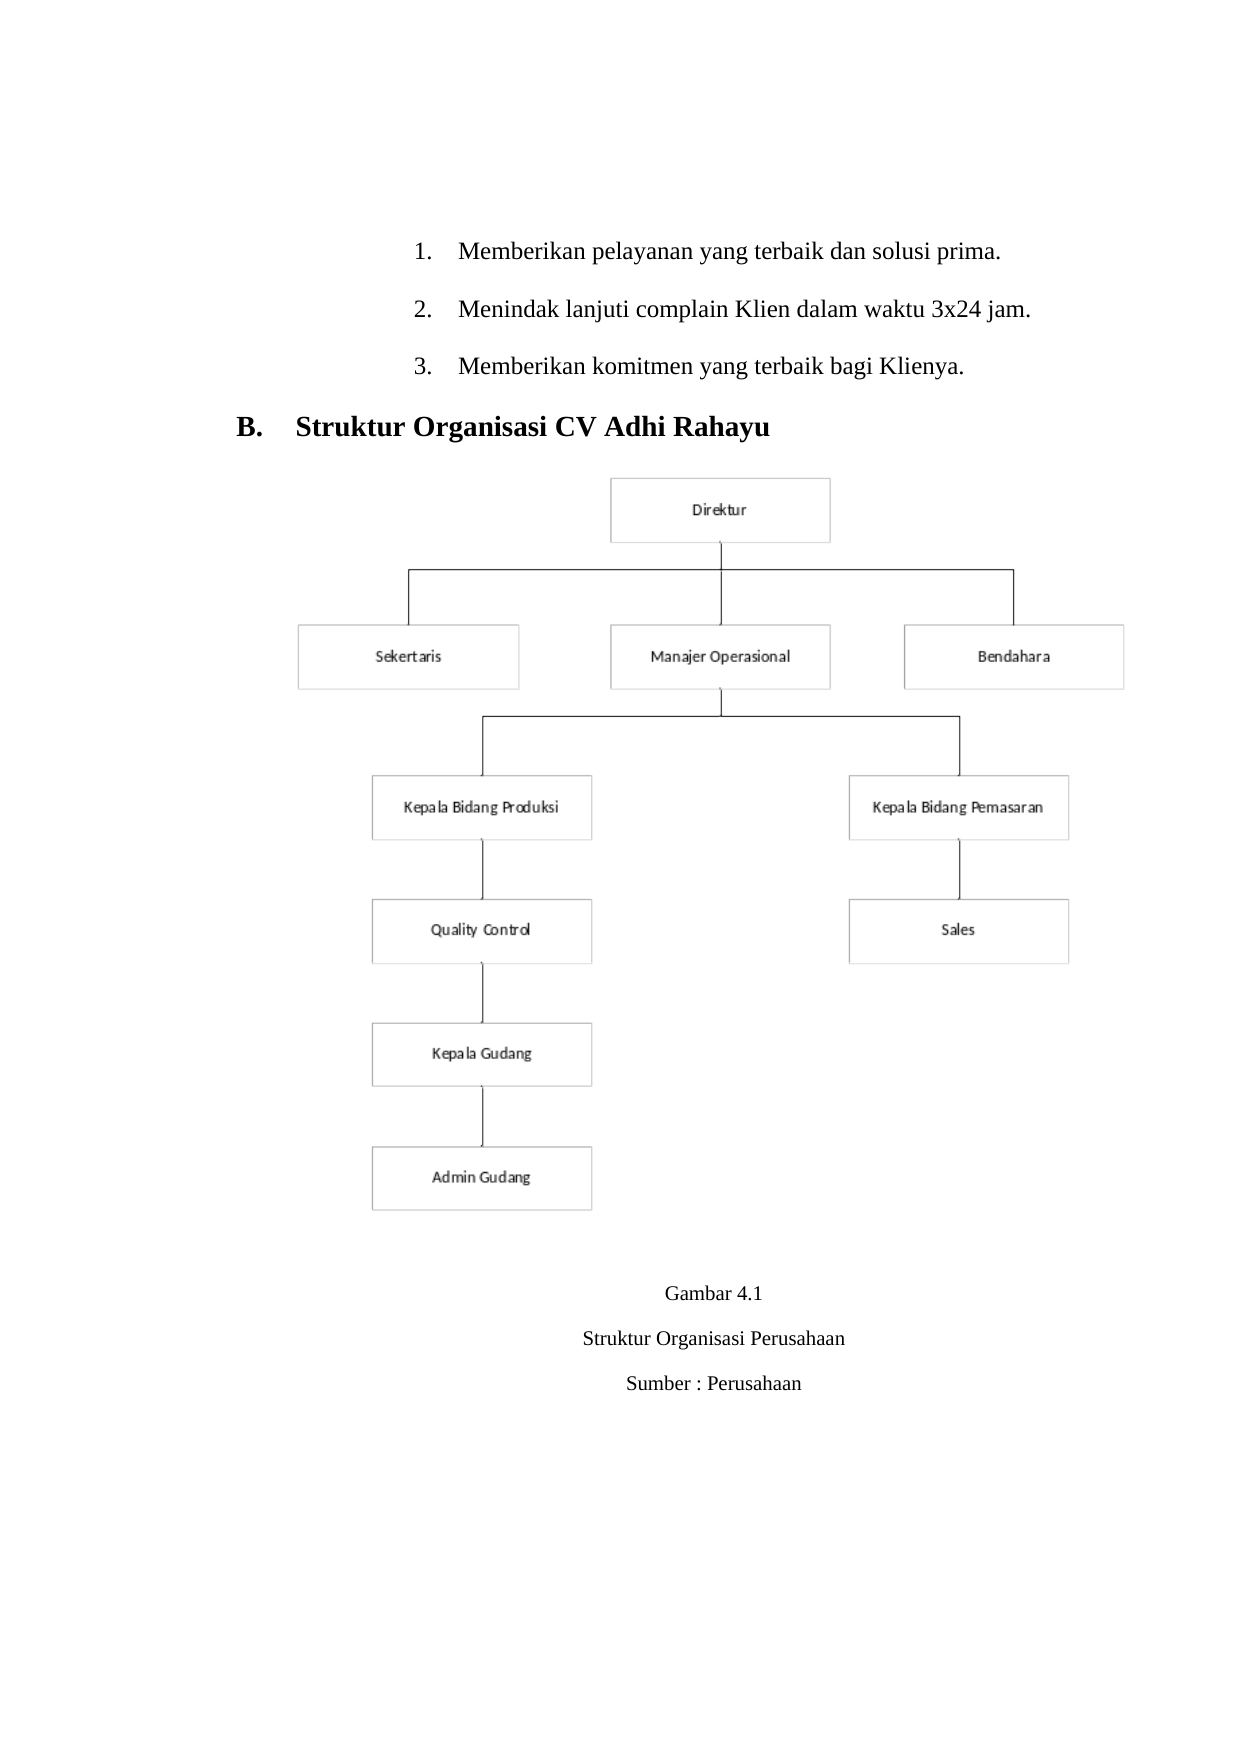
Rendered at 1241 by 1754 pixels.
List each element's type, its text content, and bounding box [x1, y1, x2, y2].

text Sumber : Perusahaan [302, 1371, 1051, 1394]
list Menindak lanjuti complain Klien dalam waktu 3x24 jam. [413, 294, 1051, 322]
list Memberikan pelayanan yang terbaik dan solusi prima. [413, 236, 1051, 265]
text Struktur Organisasi Perusahaan [302, 1326, 1051, 1350]
text Gambar 4.1 [302, 1281, 1051, 1305]
list Struktur Organisasi CV Adhi Rahayu [236, 409, 1063, 442]
list Memberikan komitmen yang terbaik bagi Klienya. [413, 351, 1051, 380]
